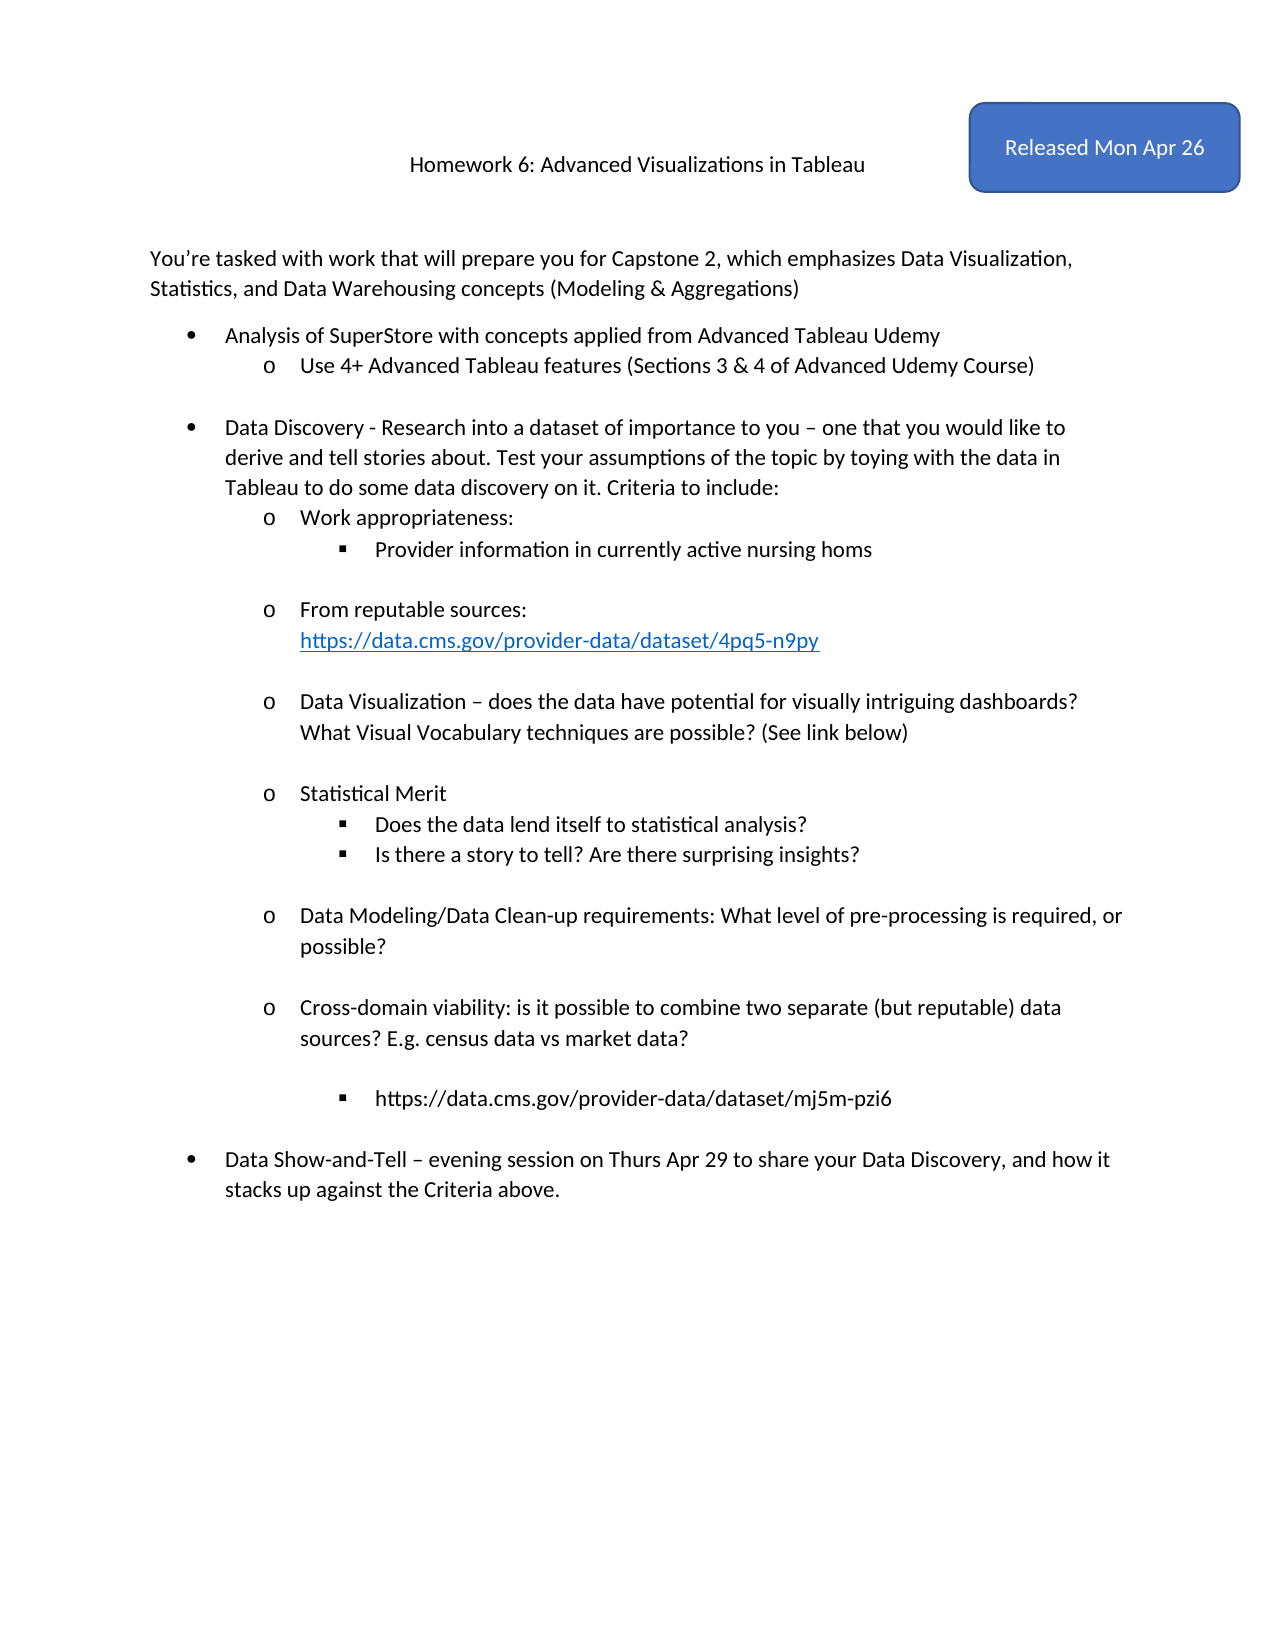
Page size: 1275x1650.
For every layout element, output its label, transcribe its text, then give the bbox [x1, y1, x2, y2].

list Analysis of SuperStore with concepts applied from Advanced Tableau Udemy [187, 321, 1125, 349]
list Statistical Merit [262, 779, 1125, 808]
list Data Show-and-Tell – evening session on Thurs Apr 29 to share your Data Discovery, and how it stacks up against the Criteria above. [187, 1145, 1125, 1203]
list Data Discovery - Research into a dataset of importance to you – one that you would like to derive and tell stories about. Test your assumptions of the topic by toying with the data in Tableau to do some data discovery on it. Criteria to include: [187, 413, 1125, 501]
list Work appropriateness: [262, 503, 1125, 532]
text You’re tasked with work that will prepare you for Capstone 2, which emphasizes Data Visualization, Statistics, and Data Warehousing concepts (Modeling & Aggregations) [150, 244, 1125, 302]
list Does the data lend itself to statistical analysis? [337, 810, 1125, 838]
list https://data.cms.gov/provider-data/dataset/4pq5-n9py [300, 627, 1125, 655]
list Data Modeling/Data Clean-up requirements: What level of pre-processing is required, or possible? [262, 901, 1125, 960]
text Homework 6: Advanced Visualizations in Tableau [150, 150, 968, 178]
list Data Visualization – does the data have potential for visually intriguing dashboards? What Visual Vocabulary techniques are possible? (See link below) [262, 687, 1125, 746]
list Use 4+ Advanced Tableau features (Sections 3 & 4 of Advanced Udemy Course) [262, 351, 1125, 380]
list Cross-domain viability: is it possible to combine two separate (but reputable) data sources? E.g. census data vs market data? [262, 993, 1125, 1052]
list From reputable sources: [262, 595, 1125, 624]
list Provider information in currently active nursing homs [337, 535, 1125, 563]
list Is there a story to tell? Are there surprising insights? [337, 841, 1125, 868]
list https://data.cms.gov/provider-data/dataset/mj5m-pzi6 [337, 1084, 1125, 1112]
